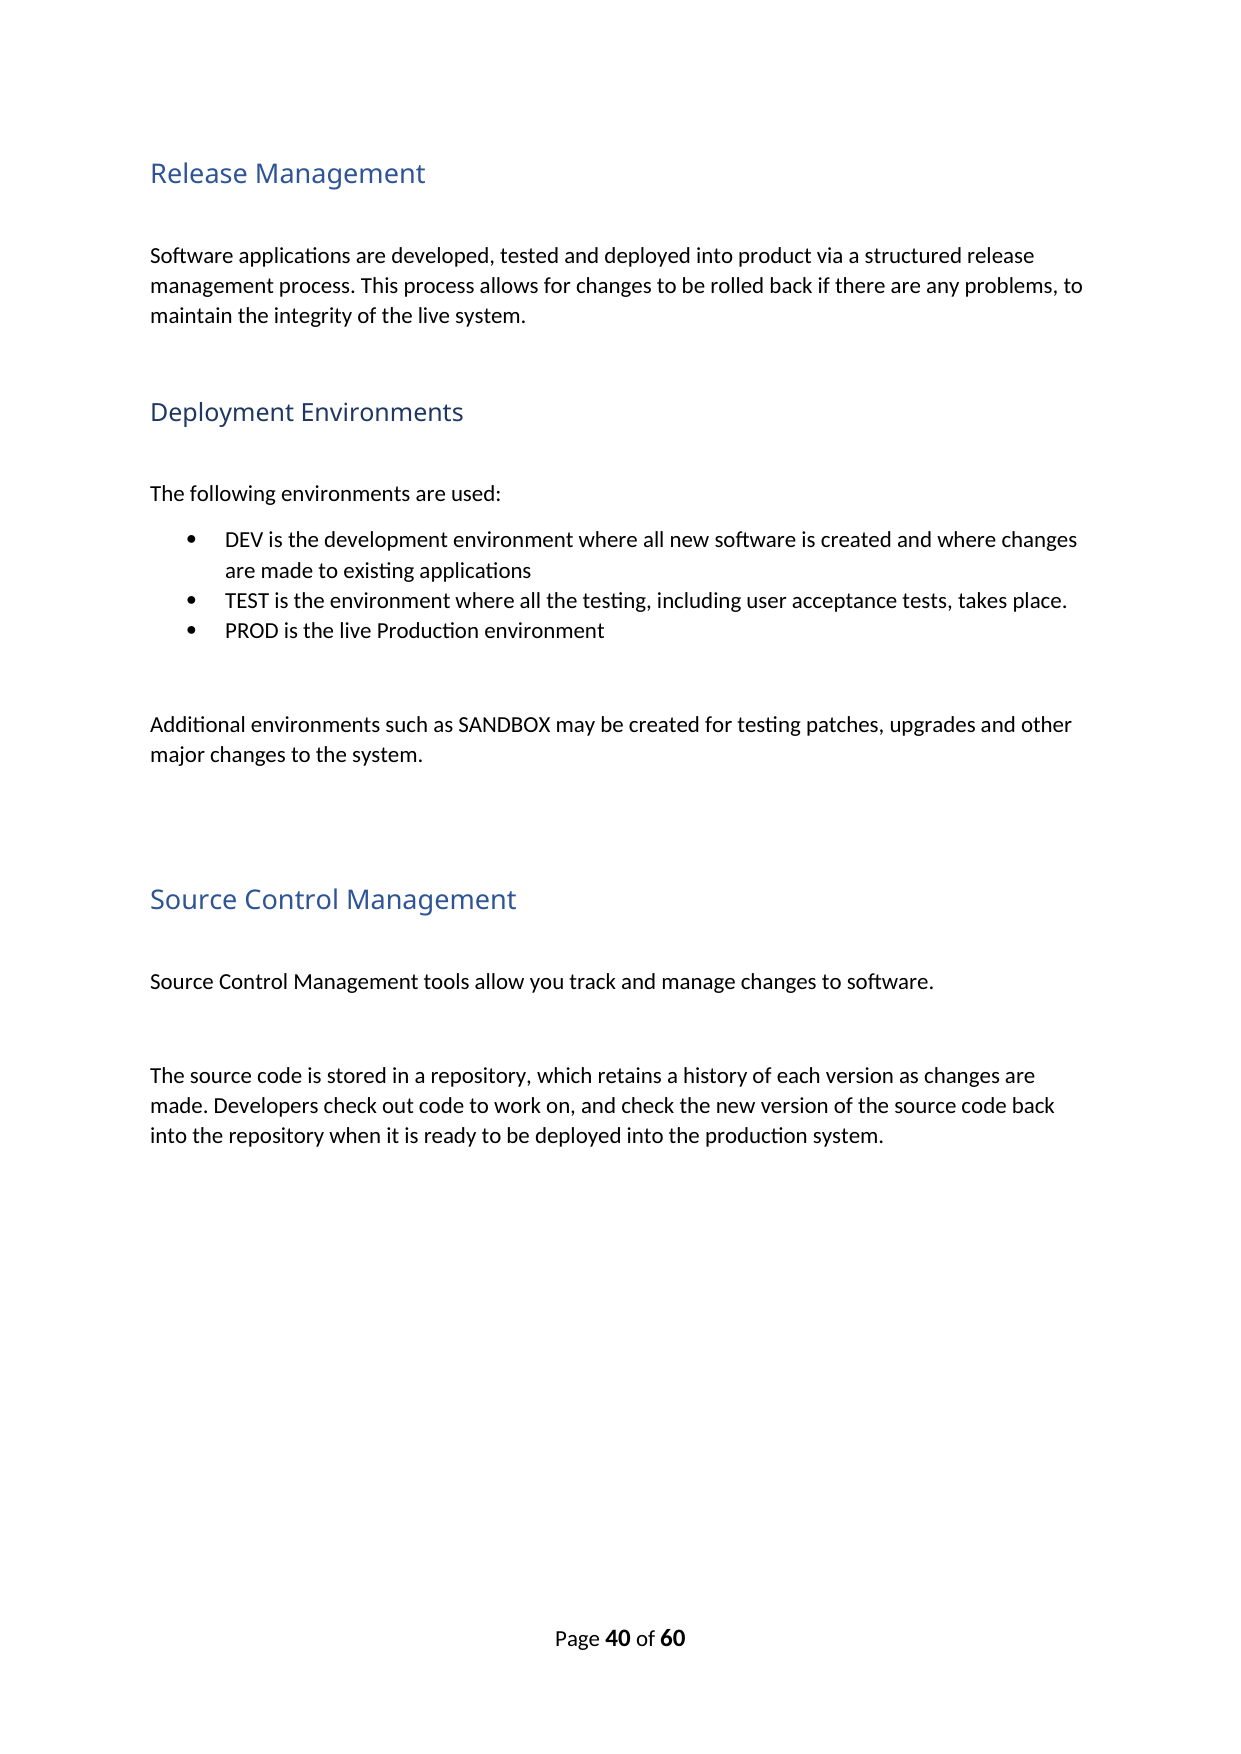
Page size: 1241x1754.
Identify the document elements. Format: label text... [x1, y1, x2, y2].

list PROD is the live Production environment [187, 616, 1090, 644]
text The following environments are used: [150, 479, 1090, 507]
text Source Control Management tools allow you track and manage changes to software. [150, 967, 1090, 995]
subtitle Source Control Management [150, 881, 1090, 918]
subtitle Deployment Environments [150, 395, 1090, 429]
list DEV is the development environment where all new software is created and where changes are made to existing applications [187, 526, 1090, 584]
list TEST is the environment where all the testing, including user acceptance tests, takes place. [187, 586, 1090, 614]
text Software applications are developed, tested and deployed into product via a structured release management process. This process allows for changes to be rolled back if there are any problems, to maintain the integrity of the live system. [150, 241, 1090, 329]
text Additional environments such as SANDBOX may be created for testing patches, upgrades and other major changes to the system. [150, 710, 1090, 768]
text The source code is stored in a repository, which retains a history of each version as changes are made. Developers check out code to work on, and check the new version of the source code back into the repository when it is ready to be deployed into the production system. [150, 1061, 1090, 1149]
subtitle Release Management [150, 154, 1090, 191]
